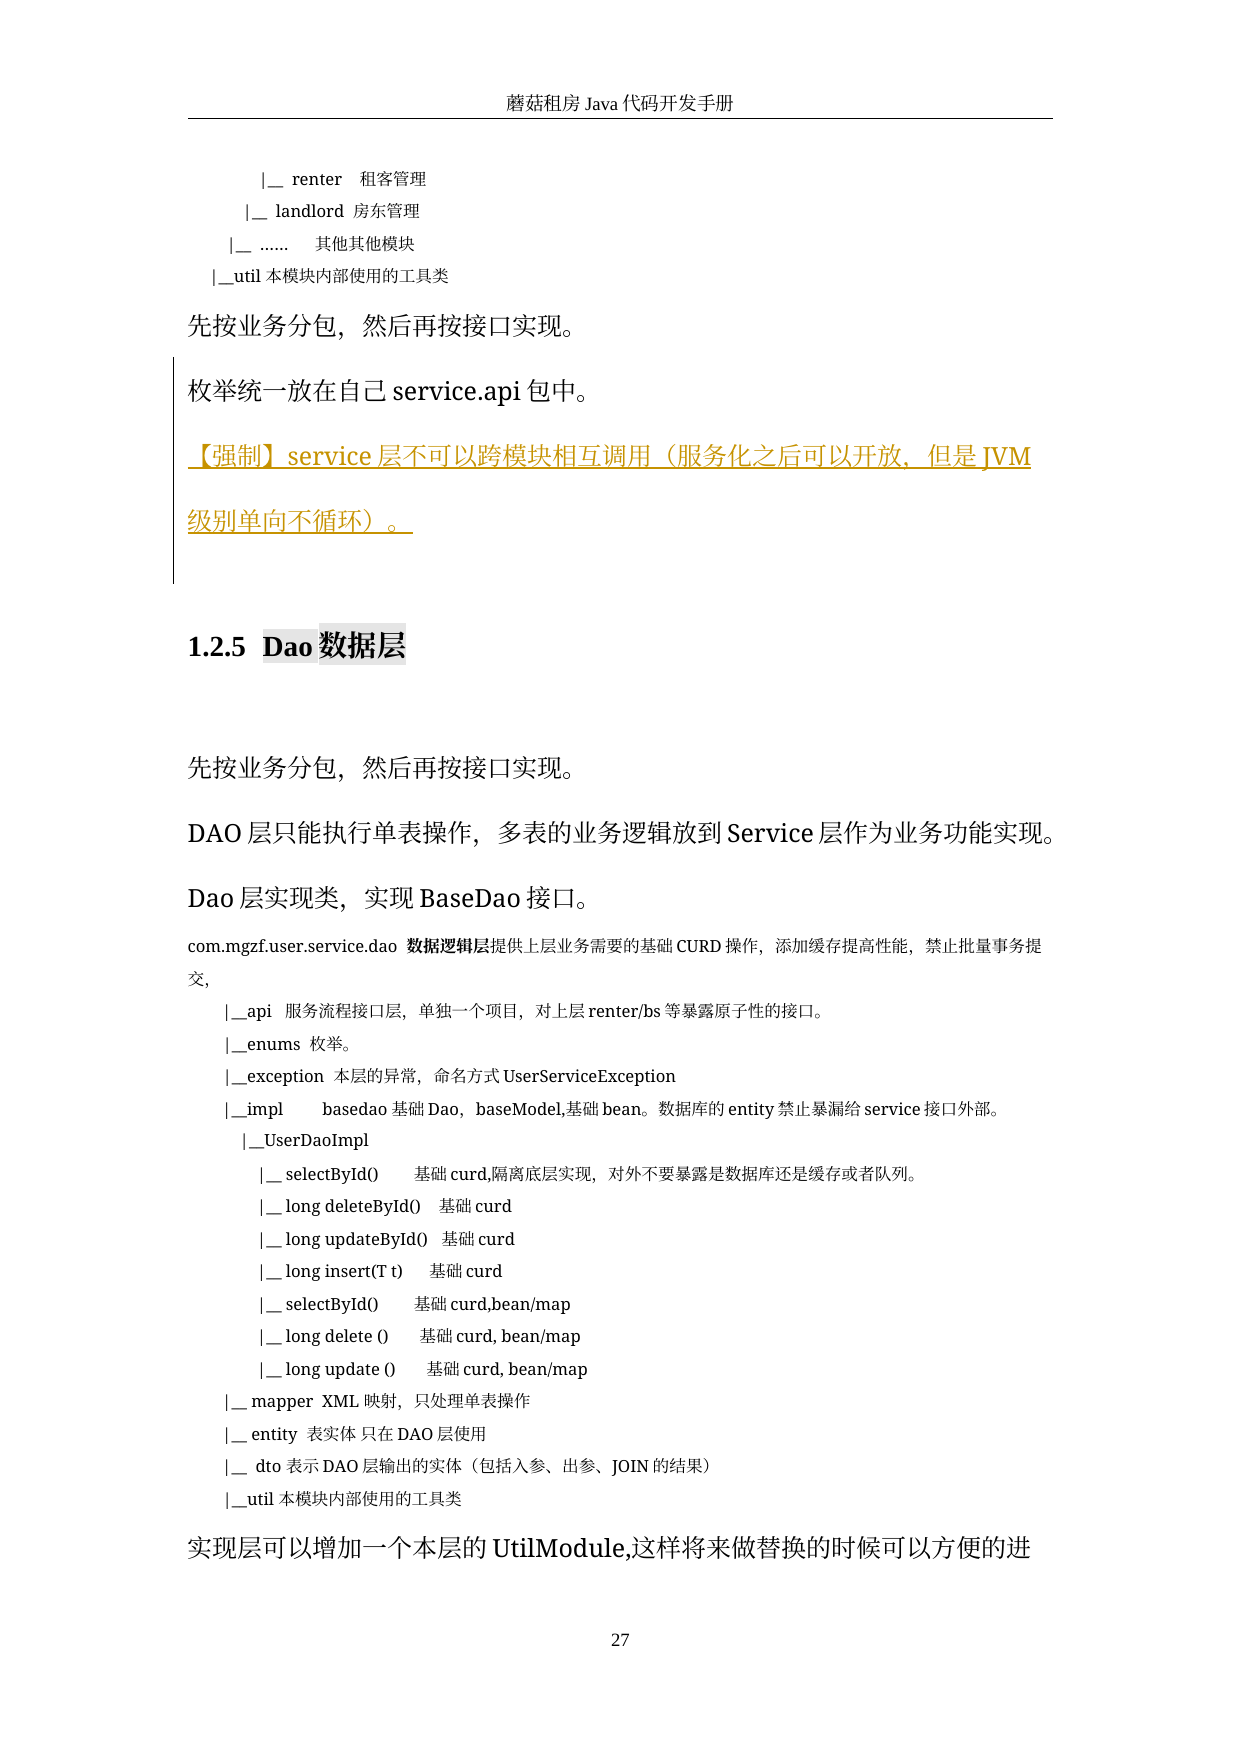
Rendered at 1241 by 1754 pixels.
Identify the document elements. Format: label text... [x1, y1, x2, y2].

text |__api 服务流程接口层，单独一个项目，对上层renter/bs等暴露原子性的接口。 [187, 994, 1053, 1027]
text Dao层实现类，实现BaseDao接口。 [187, 864, 1053, 929]
text |__ long updateById() 基础curd [187, 1222, 1053, 1254]
text |__UserDaoImpl [187, 1124, 1053, 1157]
text |__util 本模块内部使用的工具类 [187, 1482, 1053, 1514]
text |__util 本模块内部使用的工具类 [187, 259, 1053, 292]
subtitle Dao数据层 [187, 612, 1053, 677]
text DAO层只能执行单表操作，多表的业务逻辑放到Service层作为业务功能实现。 [187, 799, 1053, 864]
text |__ renter 租客管理 [187, 162, 1053, 194]
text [187, 1514, 1053, 1579]
text |__impl basedao基础Dao，baseModel,基础bean。数据库的entity禁止暴漏给service接口外部。 [187, 1092, 1053, 1124]
text |__ long insert(T t) 基础curd [187, 1254, 1053, 1287]
text |__ …… 其他其他模块 [187, 227, 1053, 259]
text |__ long delete () 基础curd, bean/map [187, 1319, 1053, 1352]
text |__ selectById() 基础curd,隔离底层实现，对外不要暴露是数据库还是缓存或者队列。 [187, 1157, 1053, 1189]
text |__ entity 表实体 只在DAO层使用 [187, 1417, 1053, 1449]
text |__ dto 表示DAO层输出的实体（包括入参、出参、JOIN的结果） [187, 1449, 1053, 1482]
text |__enums 枚举。 [187, 1027, 1053, 1059]
text 先按业务分包，然后再按接口实现。 [187, 734, 1053, 799]
text |__ long deleteById() 基础curd [187, 1189, 1053, 1222]
text 先按业务分包，然后再按接口实现。 [187, 292, 1053, 357]
text |__ long update () 基础curd, bean/map [187, 1352, 1053, 1384]
text 枚举统一放在自己service.api包中。 [187, 357, 1053, 422]
text com.mgzf.user.service.dao 数据逻辑层提供上层业务需要的基础CURD操作，添加缓存提高性能，禁止批量事务提交， [187, 929, 1053, 994]
text |__ mapper XML 映射，只处理单表操作 [187, 1384, 1053, 1417]
text |__exception 本层的异常，命名方式UserServiceException [187, 1059, 1053, 1092]
text |__ selectById() 基础curd,bean/map [187, 1287, 1053, 1319]
text |__ landlord 房东管理 [187, 194, 1053, 227]
